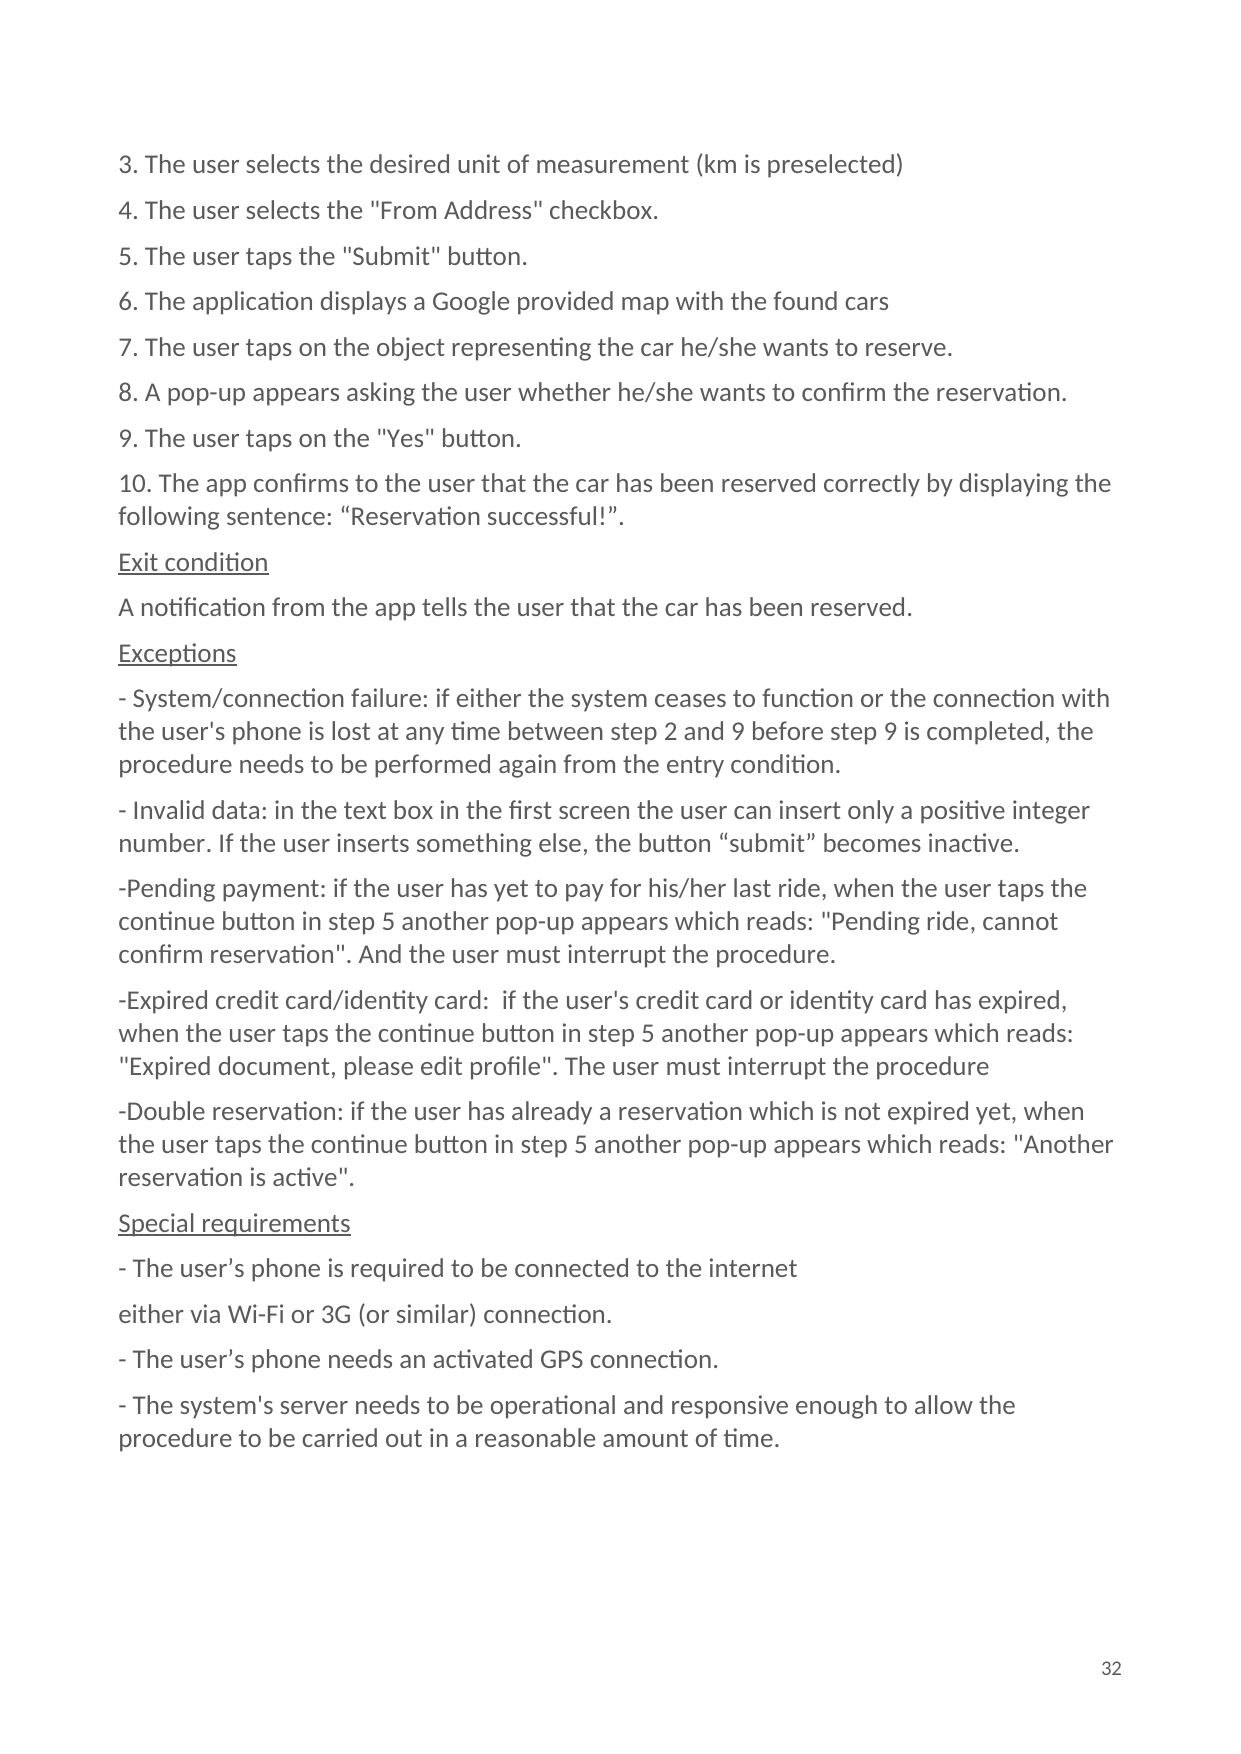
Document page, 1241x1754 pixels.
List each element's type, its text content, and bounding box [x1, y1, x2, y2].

text either via Wi-Fi or 3G (or similar) connection. [118, 1297, 1122, 1330]
text - The user’s phone needs an activated GPS connection. [118, 1343, 1122, 1376]
text 9. The user taps on the "Yes" button. [118, 421, 1122, 454]
text Special requirements [118, 1206, 1122, 1239]
text - System/connection failure: if either the system ceases to function or the connection with the user's phone is lost at any time between step 2 and 9 before step 9 is completed, the procedure needs to be performed again from the entry condition. [118, 681, 1122, 780]
text 5. The user taps the "Submit" button. [118, 239, 1122, 272]
text Exit condition [118, 545, 1122, 578]
text 3. The user selects the desired unit of measurement (km is preselected) [118, 148, 1122, 181]
text Exceptions [118, 636, 1122, 669]
text 4. The user selects the "From Address" checkbox. [118, 193, 1122, 226]
text -Pending payment: if the user has yet to pay for his/her last ride, when the user taps the continue button in step 5 another pop-up appears which reads: "Pending ride, cannot confirm reservation". And the user must interrupt the procedure. [118, 871, 1122, 971]
text - The user’s phone is required to be connected to the internet [118, 1252, 1122, 1285]
text - Invalid data: in the text box in the first screen the user can insert only a positive integer number. If the user inserts something else, the button “submit” becomes inactive. [118, 793, 1122, 859]
text -Double reservation: if the user has already a reservation which is not expired yet, when the user taps the continue button in step 5 another pop-up appears which reads: "Another reservation is active". [118, 1094, 1122, 1194]
text -Expired credit card/identity card: if the user's credit card or identity card has expired, when the user taps the continue button in step 5 another pop-up appears which reads: "Expired document, please edit profile". The user must interrupt the procedure [118, 983, 1122, 1082]
text 8. A pop-up appears asking the user whether he/she wants to confirm the reservation. [118, 375, 1122, 408]
text 6. The application displays a Google provided map with the found cars [118, 284, 1122, 317]
text 10. The app confirms to the user that the car has been reserved correctly by displaying the following sentence: “Reservation successful!”. [118, 466, 1122, 532]
text A notification from the app tells the user that the car has been reserved. [118, 590, 1122, 623]
text 7. The user taps on the object representing the car he/she wants to reserve. [118, 330, 1122, 363]
text - The system's server needs to be operational and responsive enough to allow the procedure to be carried out in a reasonable amount of time. [118, 1388, 1122, 1454]
